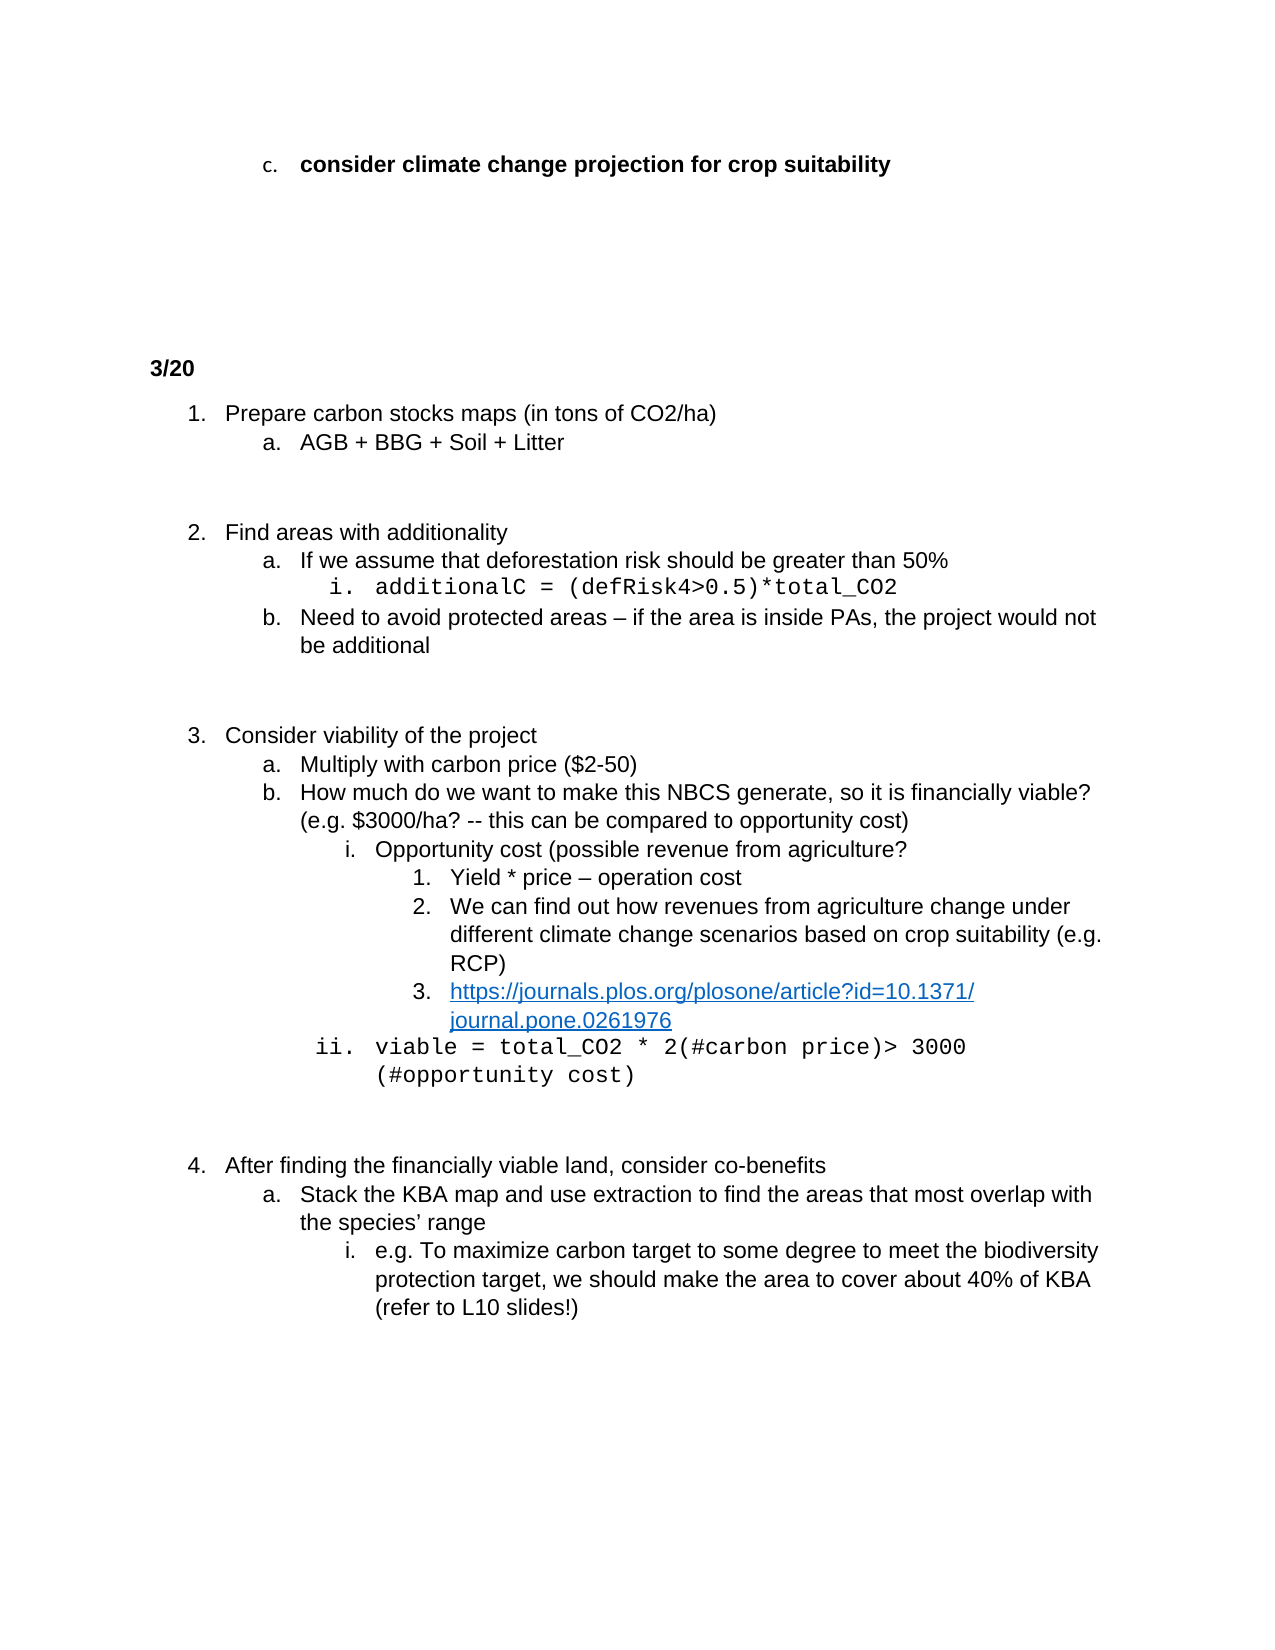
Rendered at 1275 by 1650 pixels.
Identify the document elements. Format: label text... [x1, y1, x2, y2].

list AGB + BBG + Soil + Litter [262, 428, 1125, 455]
list Yield * price – operation cost [412, 864, 1125, 891]
list Need to avoid protected areas – if the area is inside PAs, the project would not be additional [262, 603, 1125, 658]
list consider climate change projection for crop suitability [262, 150, 1125, 210]
list After finding the financially viable land, consider co-benefits [187, 1152, 1125, 1178]
list Find areas with additionality [187, 519, 1125, 545]
list https://journals.plos.org/plosone/article?id=10.1371/journal.pone.0261976 [412, 978, 1125, 1033]
list Opportunity cost (possible revenue from agriculture? [356, 836, 1125, 862]
list additionalC = (defRisk4>0.5)*total_CO2 [356, 576, 1125, 602]
list We can find out how revenues from agriculture change under different climate change scenarios based on crop suitability (e.g. RCP) [412, 893, 1125, 976]
list viable = total_CO2 * 2(#carbon price)> 3000 (#opportunity cost) [356, 1035, 1125, 1089]
list If we assume that deforestation risk should be greater than 50% [262, 547, 1125, 573]
list Prepare carbon stocks maps (in tons of CO2/ha) [187, 400, 1125, 426]
text 3/20 [150, 355, 1125, 381]
list How much do we want to make this NBCS generate, so it is financially viable? (e.g. $3000/ha? -- this can be compared to opportunity cost) [262, 779, 1125, 834]
list Consider viability of the project [187, 722, 1125, 748]
list e.g. To maximize carbon target to some degree to meet the biodiversity protection target, we should make the area to cover about 40% of KBA (refer to L10 slides!) [356, 1237, 1125, 1321]
list Stack the KBA map and use extraction to find the areas that most overlap with the species’ range [262, 1181, 1125, 1235]
list Multiply with carbon price ($2-50) [262, 751, 1125, 777]
